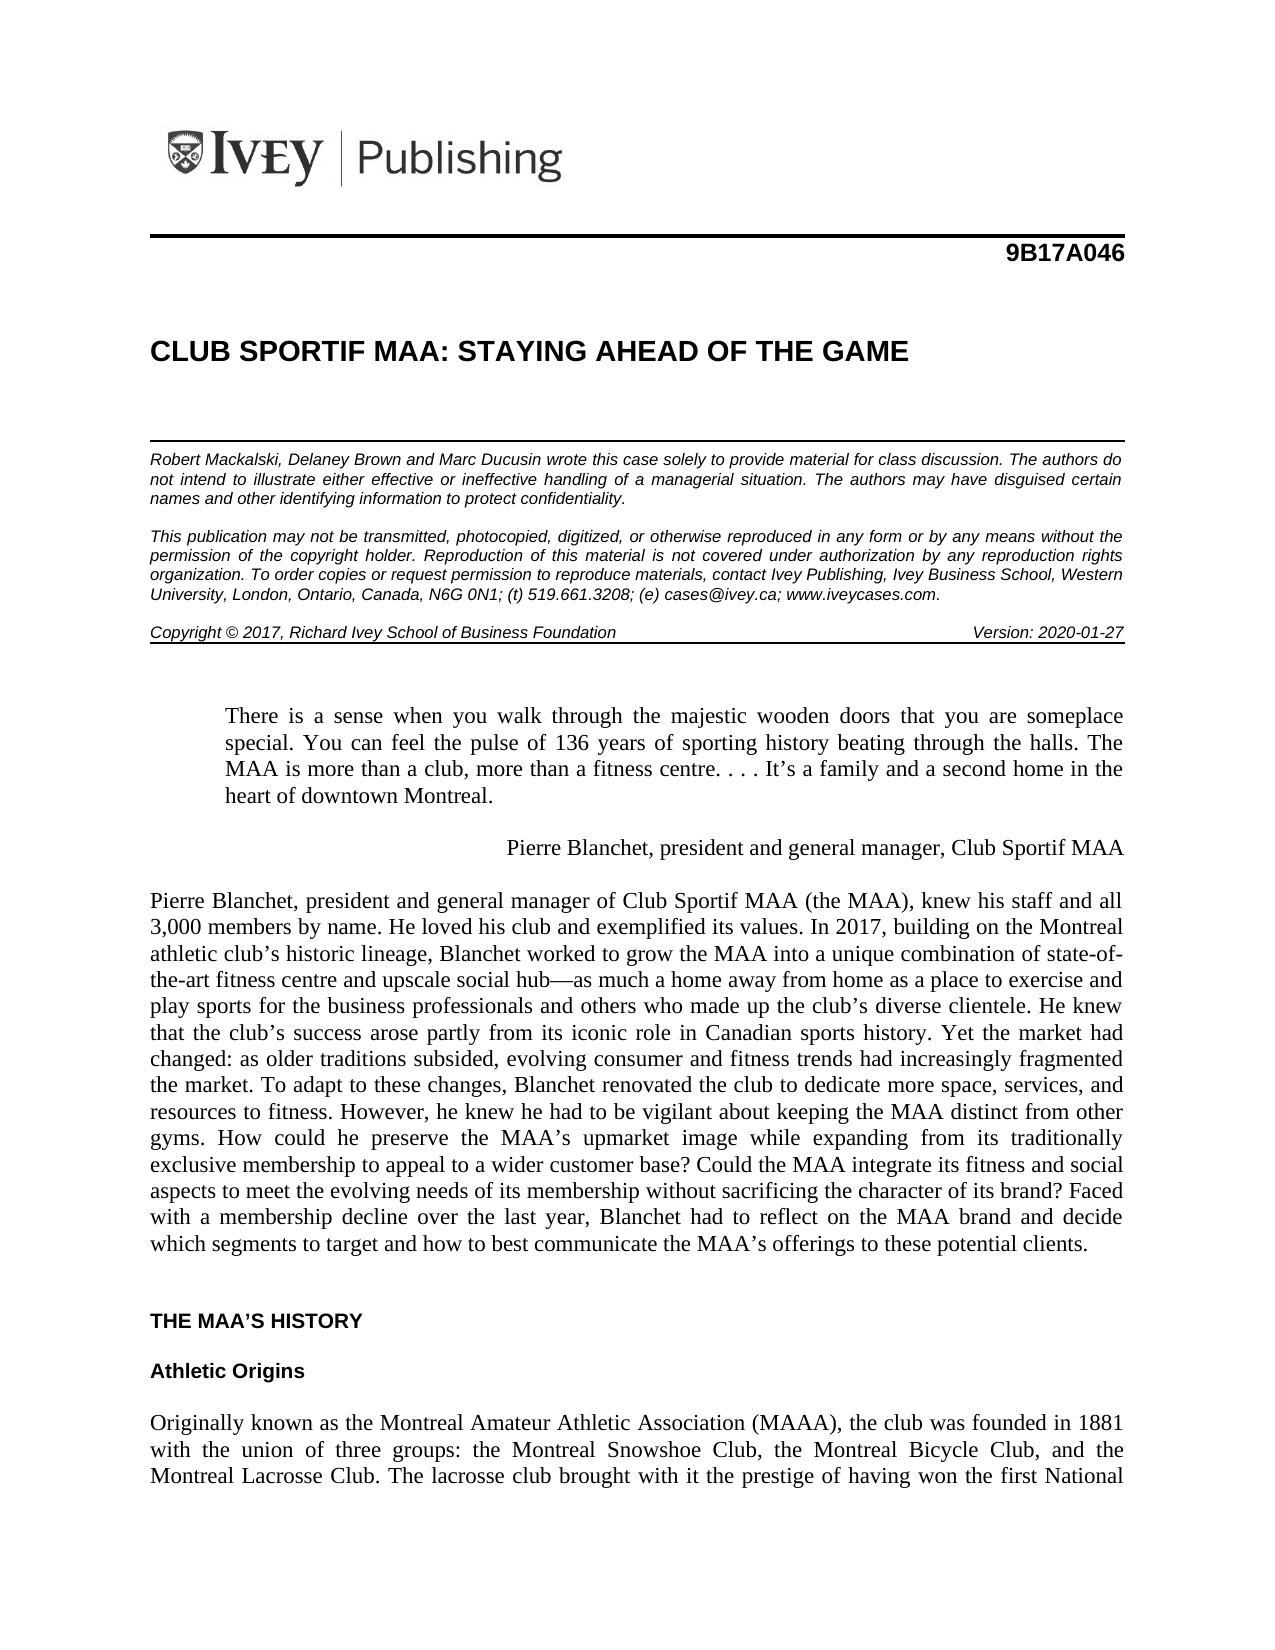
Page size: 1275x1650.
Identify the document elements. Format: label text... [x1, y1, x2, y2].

text 9B17A046 [150, 238, 1125, 267]
text Pierre Blanchet, president and general manager of Club Sportif MAA (the MAA), knew his staff and all 3,000 members by name. He loved his club and exemplified its values. In 2017, building on the Montreal athletic club’s historic lineage, Blanchet worked to grow the MAA into a unique combination of state-of-the-art fitness centre and upscale social hub—as much a home away from home as a place to exercise and play sports for the business professionals and others who made up the club’s diverse clientele. He knew that the club’s success arose partly from its iconic role in Canadian sports history. Yet the market had changed: as older traditions subsided, evolving consumer and fitness trends had increasingly fragmented the market. To adapt to these changes, Blanchet renovated the club to dedicate more space, services, and resources to fitness. However, he knew he had to be vigilant about keeping the MAA distinct from other gyms. How could he preserve the MAA’s upmarket image while expanding from its traditionally exclusive membership to appeal to a wider customer base? Could the MAA integrate its fitness and social aspects to meet the evolving needs of its membership without sacrificing the character of its brand? Faced with a membership decline over the last year, Blanchet had to reflect on the MAA brand and decide which segments to target and how to best communicate the MAA’s offerings to these potential clients. [150, 887, 1125, 1256]
text The MAA’S HISTORY [150, 1309, 1125, 1333]
title Club Sportif MAA: Staying Ahead of the Game [150, 334, 1125, 368]
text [150, 1409, 1125, 1488]
text Copyright © 2017, Richard Ivey School of Business Foundation Version: 2020-01-27 [150, 623, 1125, 642]
text Robert Mackalski, Delaney Brown and Marc Ducusin wrote this case solely to provide material for class discussion. The authors do not intend to illustrate either effective or ineffective handling of a managerial situation. The authors may have disguised certain names and other identifying information to protect confidentiality. [150, 442, 1125, 508]
text Athletic Origins [150, 1359, 1125, 1383]
text There is a sense when you walk through the majestic wooden doors that you are someplace special. You can feel the pulse of 136 years of sporting history beating through the halls. The MAA is more than a club, more than a fitness centre. . . . It’s a family and a second home in the heart of downtown Montreal. [225, 703, 1125, 808]
text This publication may not be transmitted, photocopied, digitized, or otherwise reproduced in any form or by any means without the permission of the copyright holder. Reproduction of this material is not covered under authorization by any reproduction rights organization. To order copies or request permission to reproduce materials, contact Ivey Publishing, Ivey Business School, Western University, London, Ontario, Canada, N6G 0N1; (t) 519.661.3208; (e) cases@ivey.ca; www.iveycases.com. [150, 527, 1125, 603]
text Pierre Blanchet, president and general manager, Club Sportif MAA [150, 834, 1125, 861]
